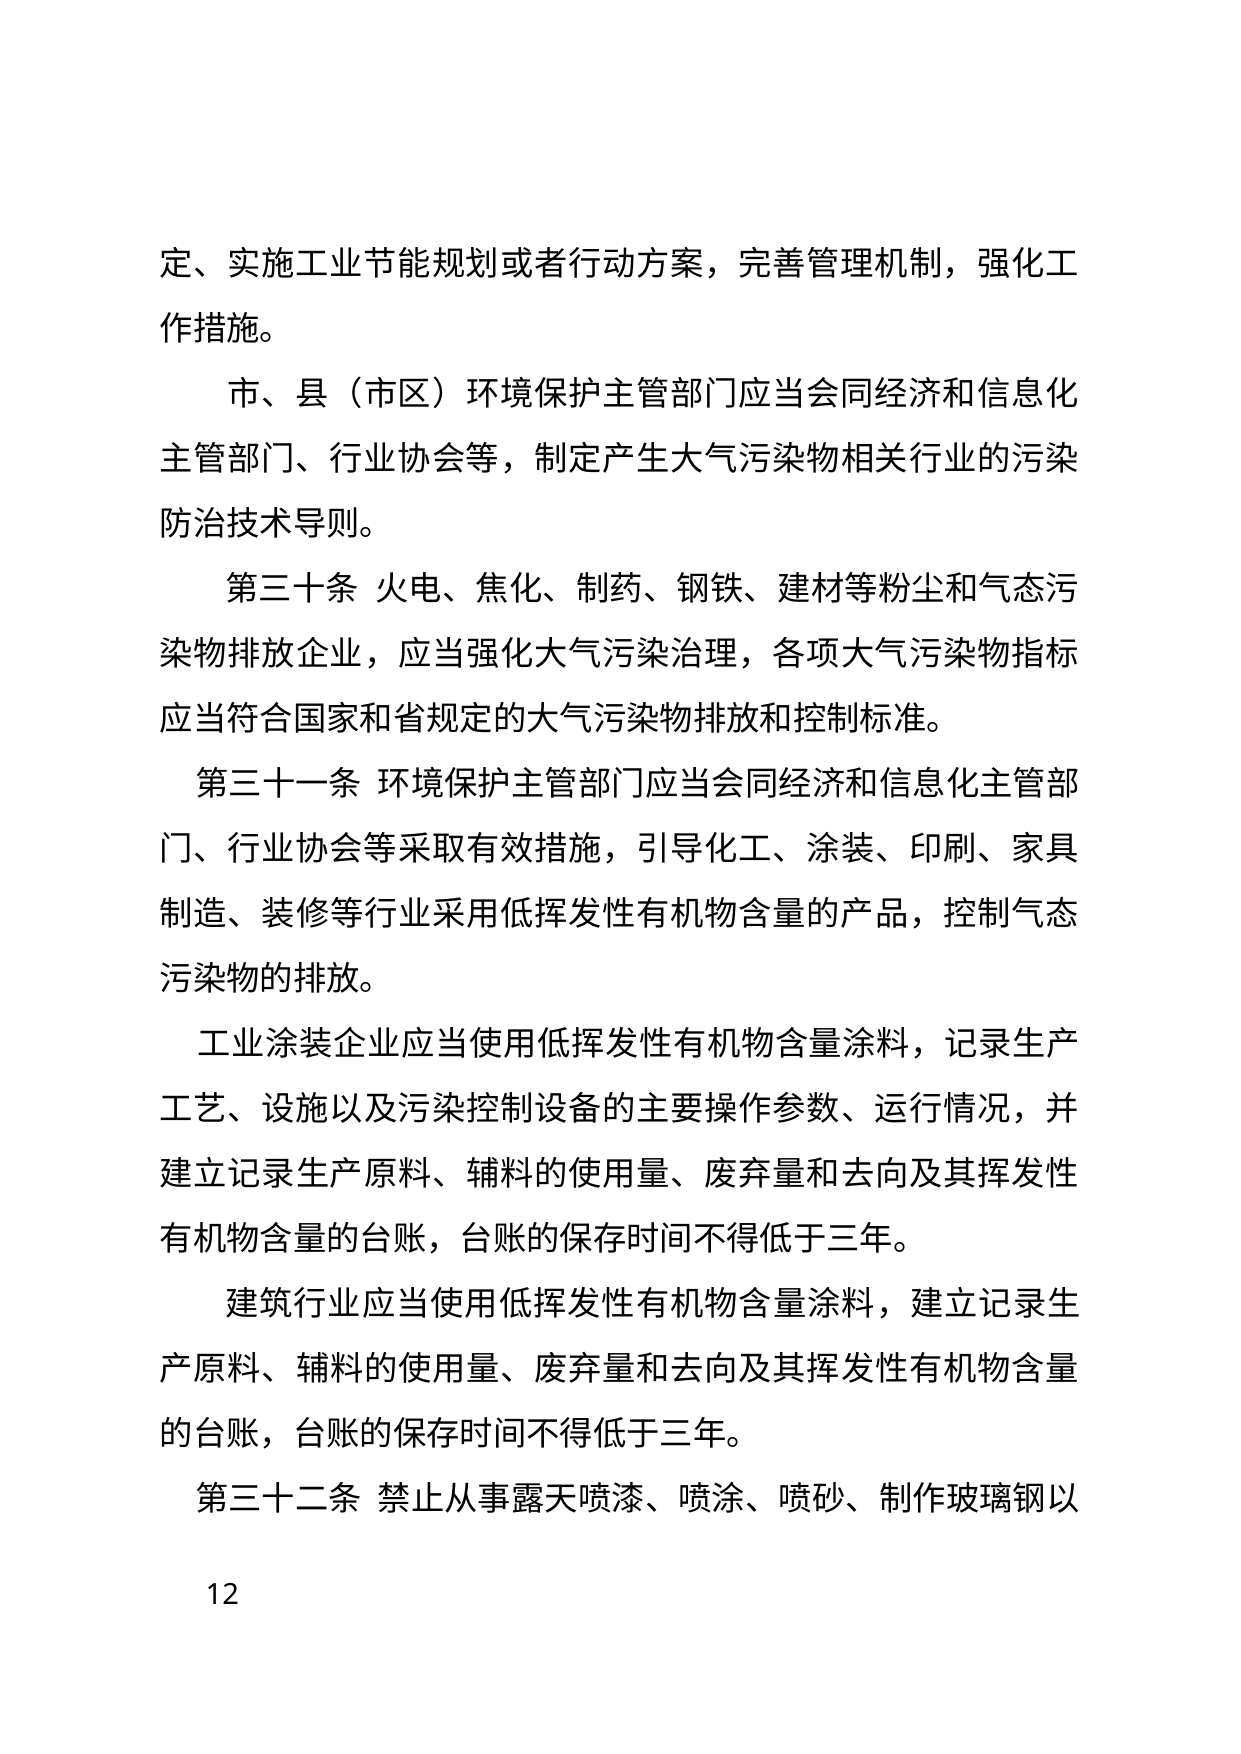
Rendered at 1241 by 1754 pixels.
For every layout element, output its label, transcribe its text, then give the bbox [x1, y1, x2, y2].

text 第三十条 火电、焦化、制药、钢铁、建材等粉尘和气态污染物排放企业，应当强化大气污染治理，各项大气污染物指标应当符合国家和省规定的大气污染物排放和控制标准。 第三十一条 环境保护主管部门应当会同经济和信息化主管部门、行业协会等采取有效措施，引导化工、涂装、印刷、家具制造、装修等行业采用低挥发性有机物含量的产品，控制气态污染物的排放。 工业涂装企业应当使用低挥发性有机物含量涂料，记录生产工艺、设施以及污染控制设备的主要操作参数、运行情况，并建立记录生产原料、辅料的使用量、废弃量和去向及其挥发性有机物含量的台账，台账的保存时间不得低于三年。 [159, 553, 1081, 1268]
text 建筑行业应当使用低挥发性有机物含量涂料，建立记录生产原料、辅料的使用量、废弃量和去向及其挥发性有机物含量的台账，台账的保存时间不得低于三年。 [159, 1268, 1081, 1463]
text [159, 228, 1081, 553]
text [159, 1463, 1081, 1528]
